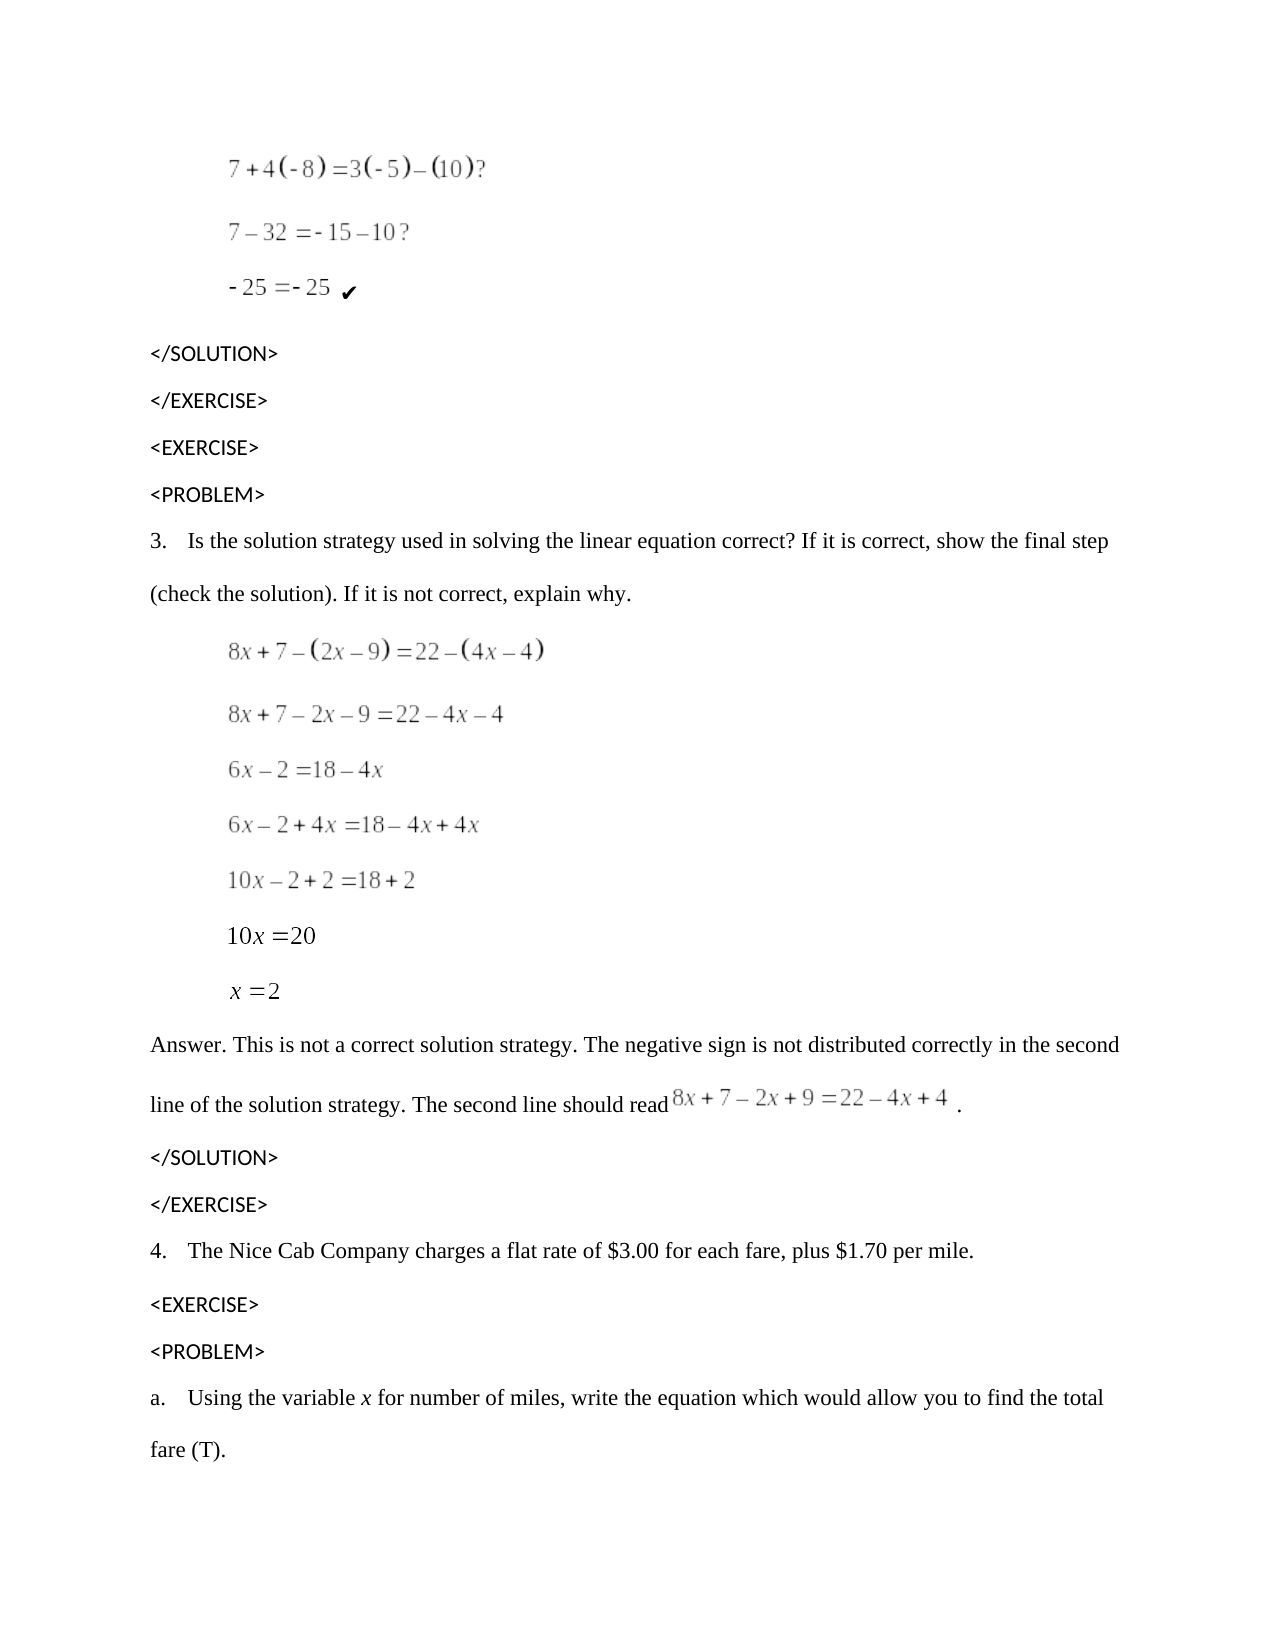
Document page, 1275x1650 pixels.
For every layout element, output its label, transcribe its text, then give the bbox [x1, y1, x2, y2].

text 4. The Nice Cab Company charges a flat rate of $3.00 for each fare, plus $1.70 per mile. [150, 1237, 1125, 1263]
text ✔ [225, 273, 1125, 308]
text </SOLUTION> [150, 1143, 1125, 1171]
text 3. Is the solution strategy used in solving the linear equation correct? If it is correct, show the final step (check the solution). If it is not correct, explain why. [150, 527, 1125, 606]
text <EXERCISE> [150, 433, 1125, 461]
text <EXERCISE> [150, 1290, 1125, 1318]
text Answer. This is not a correct solution strategy. The negative sign is not distributed correctly in the second line of the solution strategy. The second line should read . [150, 1031, 1125, 1117]
text </EXERCISE> [150, 386, 1125, 414]
text a. Using the variable x for number of miles, write the equation which would allow you to find the total fare (T). [150, 1384, 1125, 1463]
text </EXERCISE> [150, 1190, 1125, 1218]
text <PROBLEM> [150, 480, 1125, 508]
text </SOLUTION> [150, 339, 1125, 367]
text <PROBLEM> [150, 1337, 1125, 1365]
